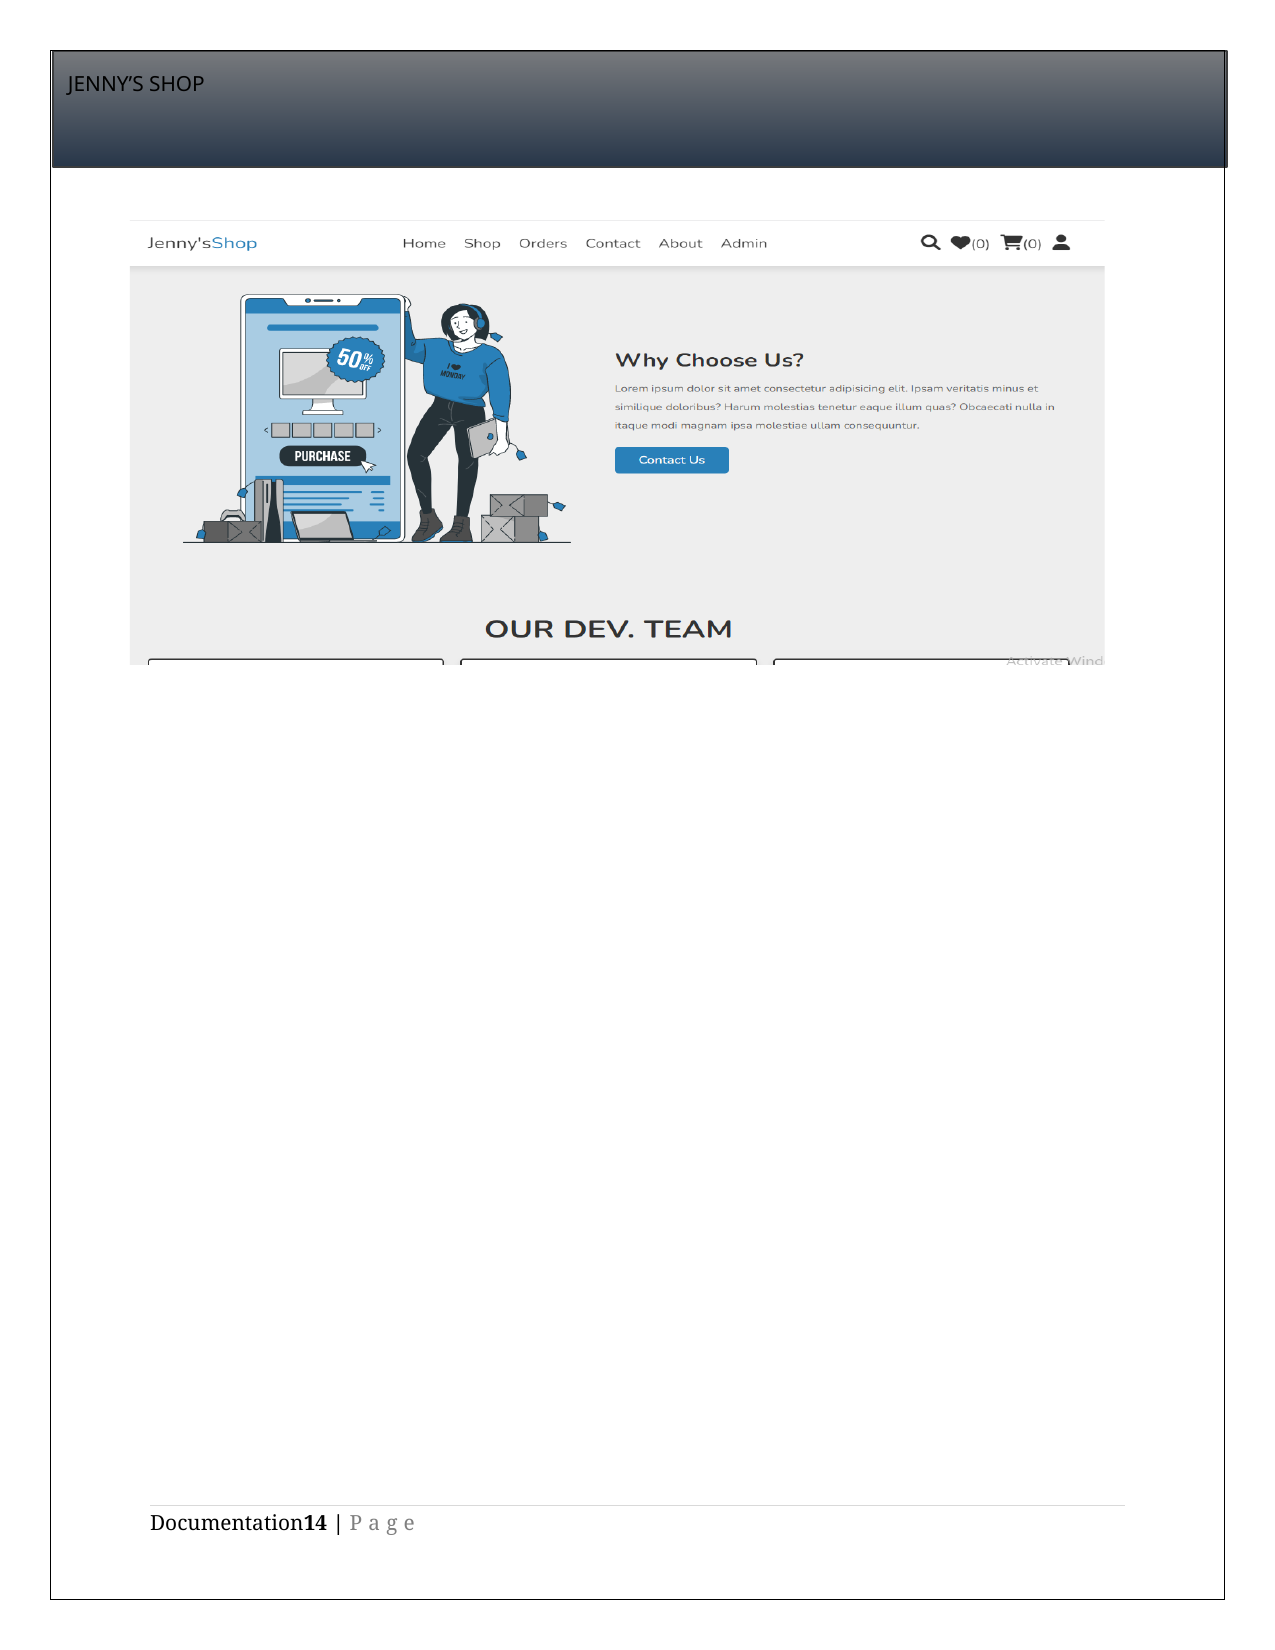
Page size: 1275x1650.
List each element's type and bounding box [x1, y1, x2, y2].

picture [129, 219, 1105, 665]
